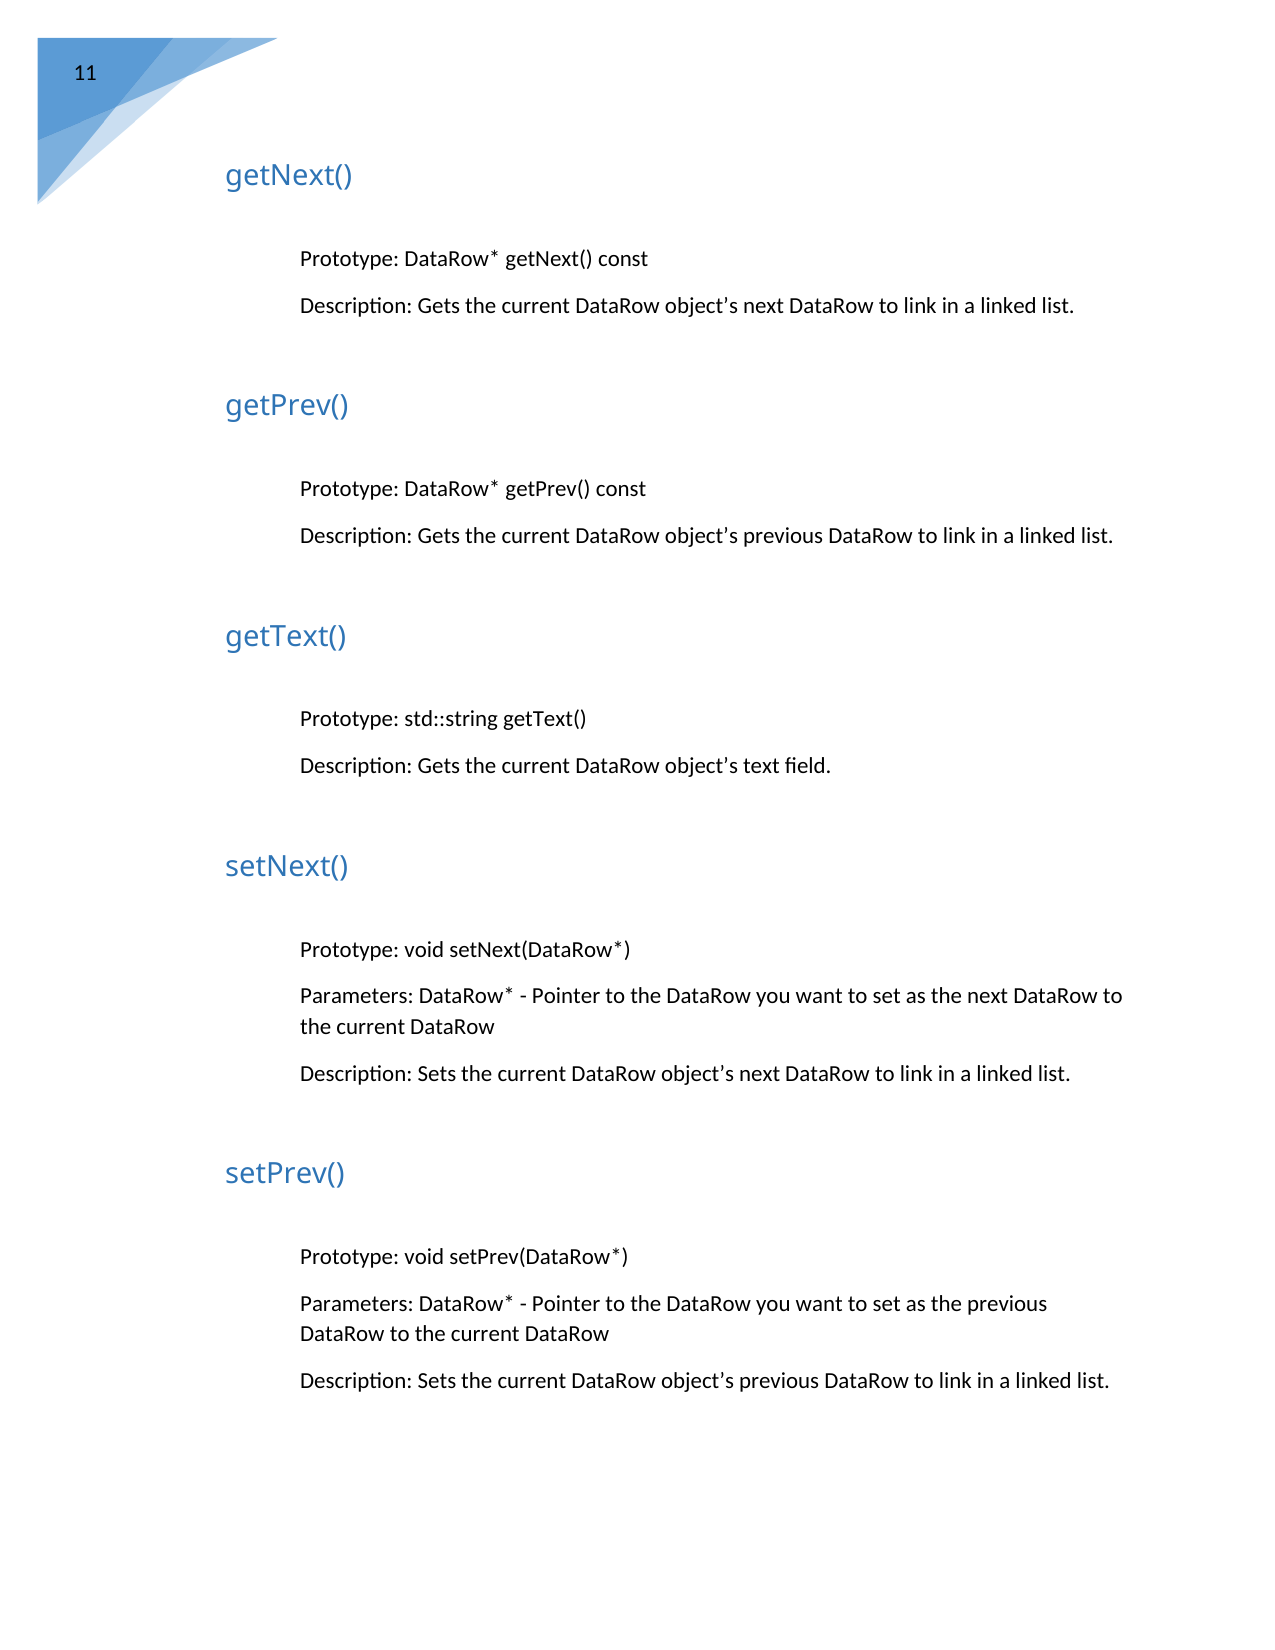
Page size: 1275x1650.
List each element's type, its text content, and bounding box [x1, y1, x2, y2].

text Description: Gets the current DataRow object’s previous DataRow to link in a linked list. [150, 521, 1125, 549]
picture [37, 37, 279, 206]
text Prototype: void setPrev(DataRow*) [150, 1242, 1125, 1270]
text Parameters: DataRow* - Pointer to the DataRow you want to set as the previous DataRow to the current DataRow [300, 1289, 1125, 1347]
text Description: Sets the current DataRow object’s next DataRow to link in a linked list. [150, 1059, 1125, 1087]
subtitle setNext() [150, 845, 1125, 885]
text Description: Gets the current DataRow object’s next DataRow to link in a linked list. [150, 291, 1125, 319]
subtitle getPrev() [150, 384, 1125, 424]
subtitle setPrev() [150, 1152, 1125, 1192]
text Prototype: DataRow* getNext() const [150, 244, 1125, 272]
text Prototype: DataRow* getPrev() const [150, 474, 1125, 502]
text Parameters: DataRow* - Pointer to the DataRow you want to set as the next DataRow to the current DataRow [300, 982, 1125, 1040]
subtitle getText() [150, 615, 1125, 654]
text Description: Gets the current DataRow object’s text field. [150, 751, 1125, 779]
text Prototype: std::string getText() [150, 704, 1125, 732]
text Prototype: void setNext(DataRow*) [150, 935, 1125, 963]
text Description: Sets the current DataRow object’s previous DataRow to link in a linked list. [150, 1366, 1125, 1394]
subtitle getNext() [150, 154, 1125, 194]
